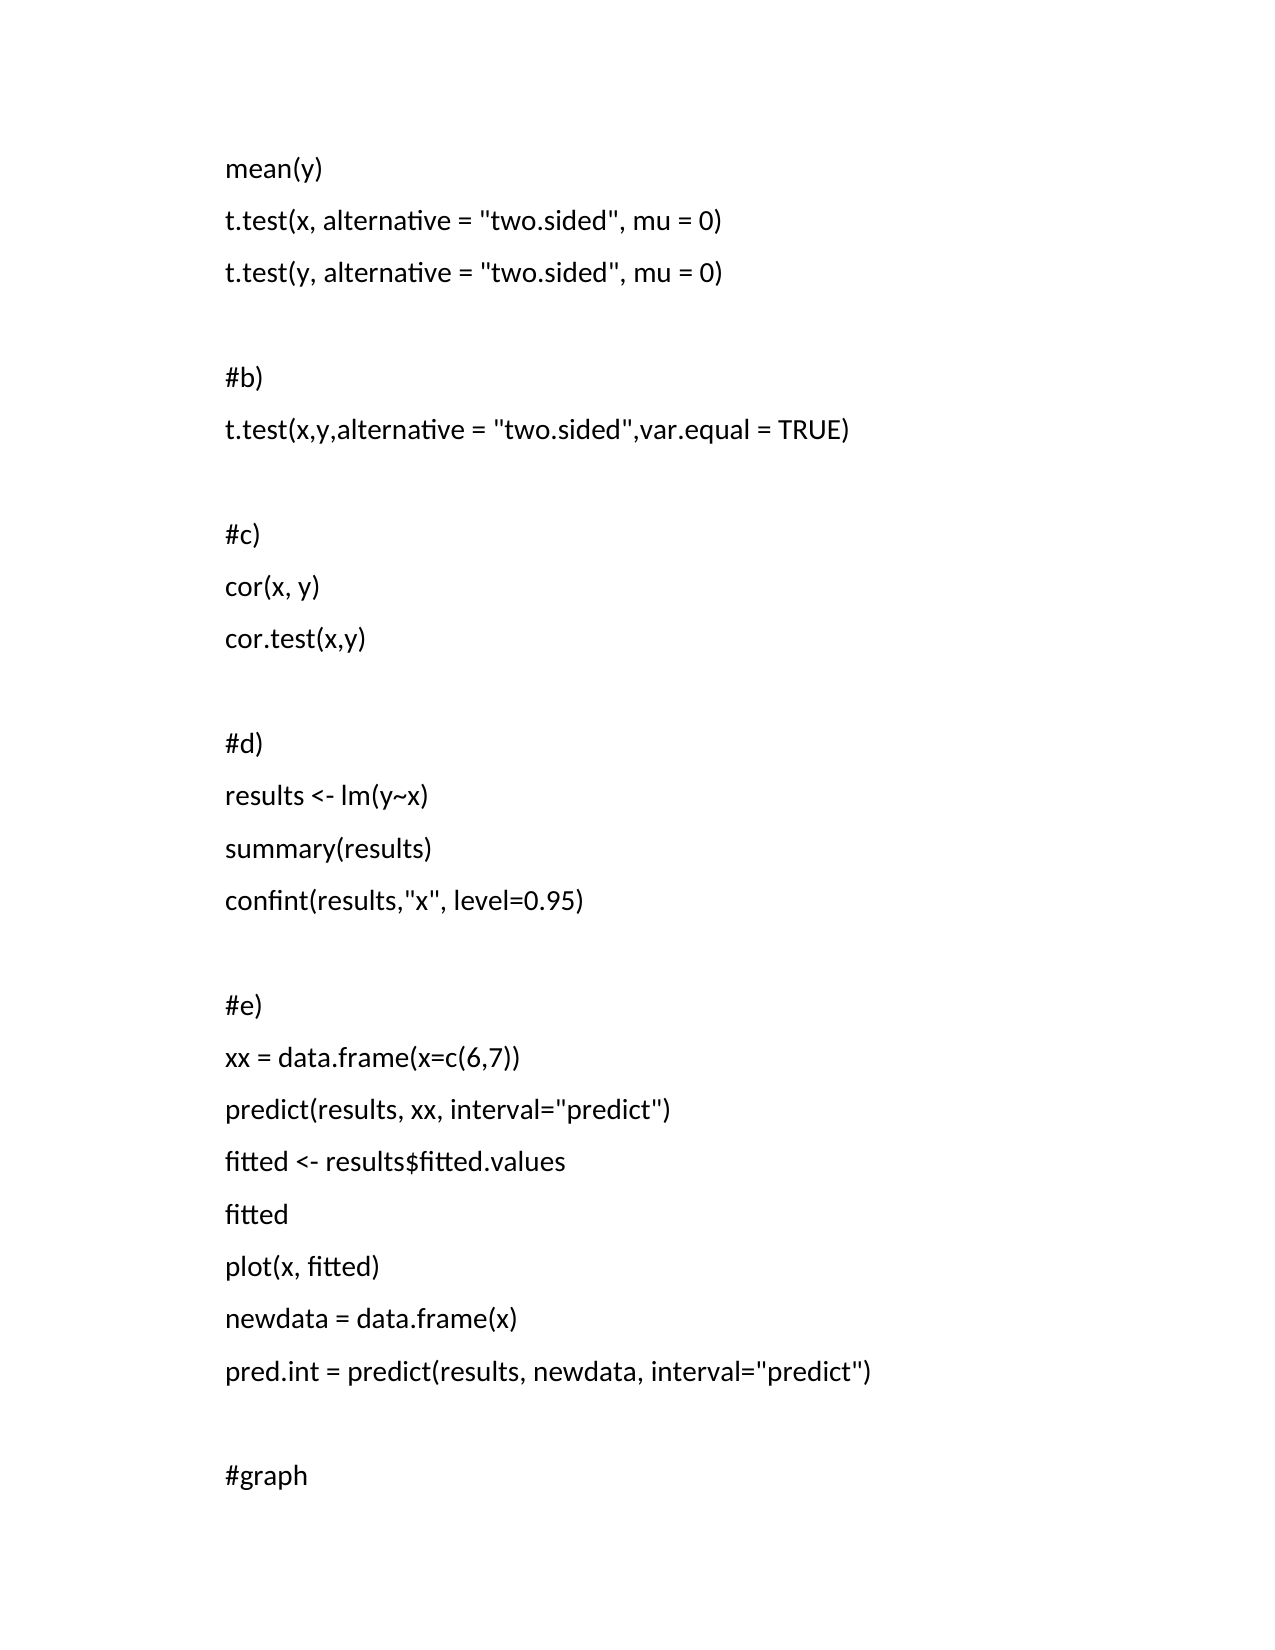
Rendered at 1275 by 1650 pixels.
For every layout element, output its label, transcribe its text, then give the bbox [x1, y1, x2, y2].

text cor.test(x,y) [225, 621, 1125, 656]
text results <- lm(y~x) [225, 777, 1125, 813]
text summary(results) [225, 830, 1125, 865]
text newdata = data.frame(x) [225, 1300, 1125, 1336]
text #c) [225, 516, 1125, 552]
text fitted [225, 1196, 1125, 1231]
text cor(x, y) [225, 568, 1125, 604]
text predict(results, xx, interval="predict") [225, 1091, 1125, 1127]
text t.test(x,y,alternative = "two.sided",var.equal = TRUE) [225, 411, 1125, 447]
text mean(y) [225, 150, 1125, 186]
text t.test(x, alternative = "two.sided", mu = 0) [225, 202, 1125, 238]
text #e) [225, 987, 1125, 1022]
text pred.int = predict(results, newdata, interval="predict") [225, 1353, 1125, 1388]
text t.test(y, alternative = "two.sided", mu = 0) [225, 254, 1125, 290]
text fitted <- results$fitted.values [225, 1143, 1125, 1179]
text #d) [225, 725, 1125, 761]
text plot(x, fitted) [225, 1248, 1125, 1284]
text xx = data.frame(x=c(6,7)) [225, 1039, 1125, 1074]
text confint(results,"x", level=0.95) [225, 882, 1125, 918]
text #b) [225, 359, 1125, 395]
text #graph [225, 1457, 1125, 1493]
